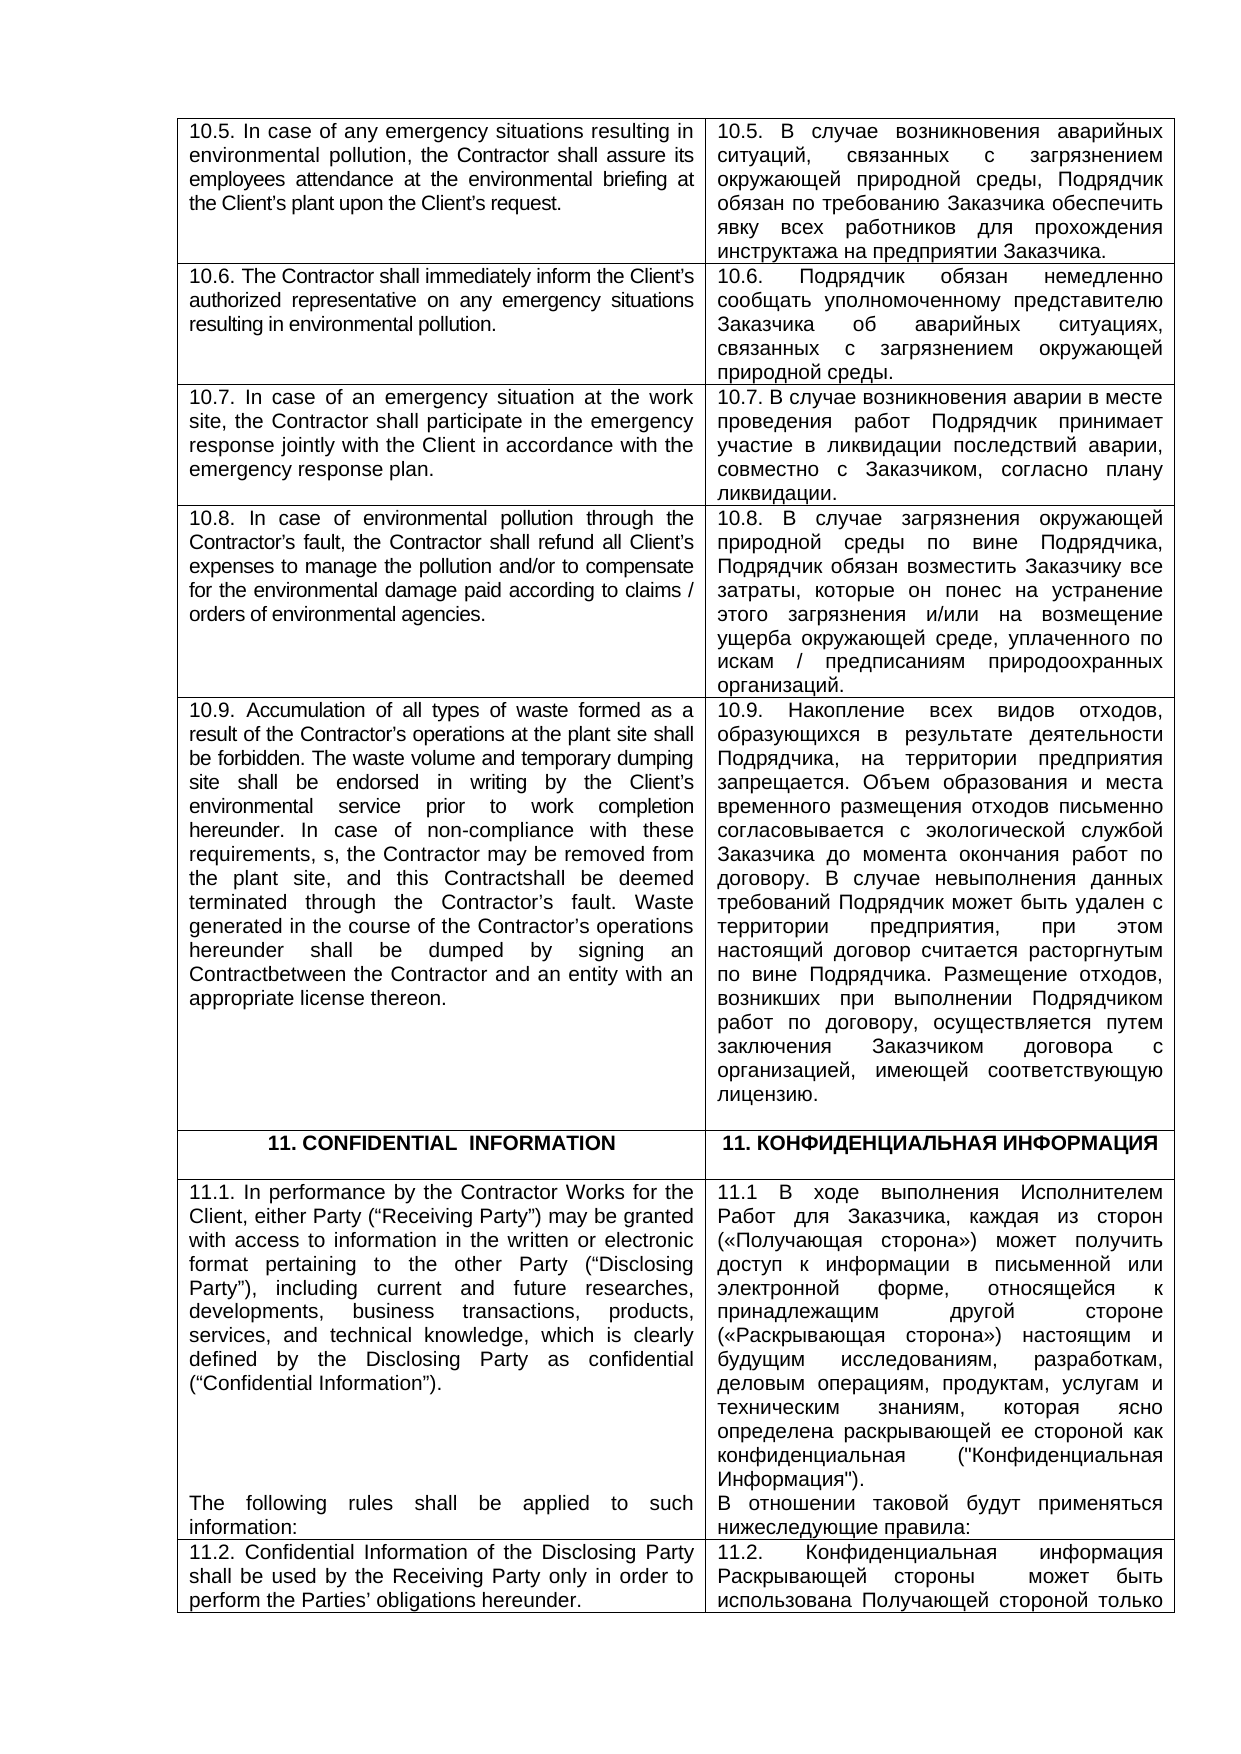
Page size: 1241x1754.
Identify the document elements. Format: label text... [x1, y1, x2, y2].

table_cell 10.5. В случае возникновения аварийных ситуаций, связанных с загрязнением окружающей природной среды, Подрядчик обязан по требованию Заказчика обеспечить явку всех работников для прохождения инструктажа на предприятии Заказчика. [706, 119, 1174, 263]
table_cell 10.5. In case of any emergency situations resulting in environmental pollution, the Contractor shall assure its employees attendance at the environmental briefing at the Client’s plant upon the Client’s request. [178, 119, 705, 263]
table_cell 10.9. Accumulation of all types of waste formed as a result of the Contractor’s operations at the plant site shall be forbidden. The waste volume and temporary dumping site shall be endorsed in writing by the Client’s environmental service prior to work completion hereunder. In case of non-compliance with these requirements, s, the Contractor may be removed from the plant site, and this Contractshall be deemed terminated through the Contractor’s fault. Waste generated in the course of the Contractor’s operations hereunder shall be dumped by signing an Contractbetween the Contractor and an entity with an appropriate license thereon. [178, 698, 705, 1129]
table_cell 10.9. Накопление всех видов отходов, образующихся в результате деятельности Подрядчика, на территории предприятия запрещается. Объем образования и места временного размещения отходов письменно согласовывается с экологической службой Заказчика до момента окончания работ по договору. В случае невыполнения данных требований Подрядчик может быть удален с территории предприятия, при этом настоящий договор считается расторгнутым по вине Подрядчика. Размещение отходов, возникших при выполнении Подрядчиком работ по договору, осуществляется путем заключения Заказчиком договора с организацией, имеющей соответствующую лицензию. [706, 698, 1174, 1129]
table_cell 10.7. В случае возникновения аварии в месте проведения работ Подрядчик принимает участие в ликвидации последствий аварии, совместно с Заказчиком, согласно плану ликвидации. [706, 385, 1174, 504]
table_cell 10.7. In case of an emergency situation at the work site, the Contractor shall participate in the emergency response jointly with the Client in accordance with the emergency response plan. [178, 385, 705, 504]
table_cell 10.8. В случае загрязнения окружающей природной среды по вине Подрядчика, Подрядчик обязан возместить Заказчику все затраты, которые он понес на устранение этого загрязнения и/или на возмещение ущерба окружающей среде, уплаченного по искам / предписаниям природоохранных организаций. [706, 506, 1174, 697]
table_cell 10.6. The Contractor shall immediately inform the Client’s authorized representative on any emergency situations resulting in environmental pollution. [178, 264, 705, 384]
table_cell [178, 1540, 705, 1612]
table_cell 11. КОНФИДЕНЦИАЛЬНАЯ ИНФОРМАЦИЯ [706, 1131, 1174, 1178]
table_cell 11.1. In performance by the Contractor Works for the Client, either Party (“Receiving Party”) may be granted with access to information in the written or electronic format pertaining to the other Party (“Disclosing Party”), including current and future researches, developments, business transactions, products, services, and technical knowledge, which is clearly defined by the Disclosing Party as confidential (“Confidential Information”). The following rules shall be applied to such information: [178, 1180, 705, 1539]
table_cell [706, 1540, 1174, 1612]
table_cell 10.6. Подрядчик обязан немедленно сообщать уполномоченному представителю Заказчика об аварийных ситуациях, связанных с загрязнением окружающей природной среды. [706, 264, 1174, 384]
table_cell 11. CONFIDENTIAL INFORMATION [178, 1131, 705, 1178]
table_cell 10.8. In case of environmental pollution through the Contractor’s fault, the Contractor shall refund all Client’s expenses to manage the pollution and/or to compensate for the environmental damage paid according to claims / orders of environmental agencies. [178, 506, 705, 697]
table_cell 11.1 В ходе выполнения Исполнителем Работ для Заказчика, каждая из сторон («Получающая сторона») может получить доступ к информации в письменной или электронной форме, относящейся к принадлежащим другой стороне («Раскрывающая сторона») настоящим и будущим исследованиям, разработкам, деловым операциям, продуктам, услугам и техническим знаниям, которая ясно определена раскрывающей ее стороной как конфиденциальная ("Конфиденциальная Информация"). В отношении таковой будут применяться нижеследующие правила: [706, 1180, 1174, 1539]
